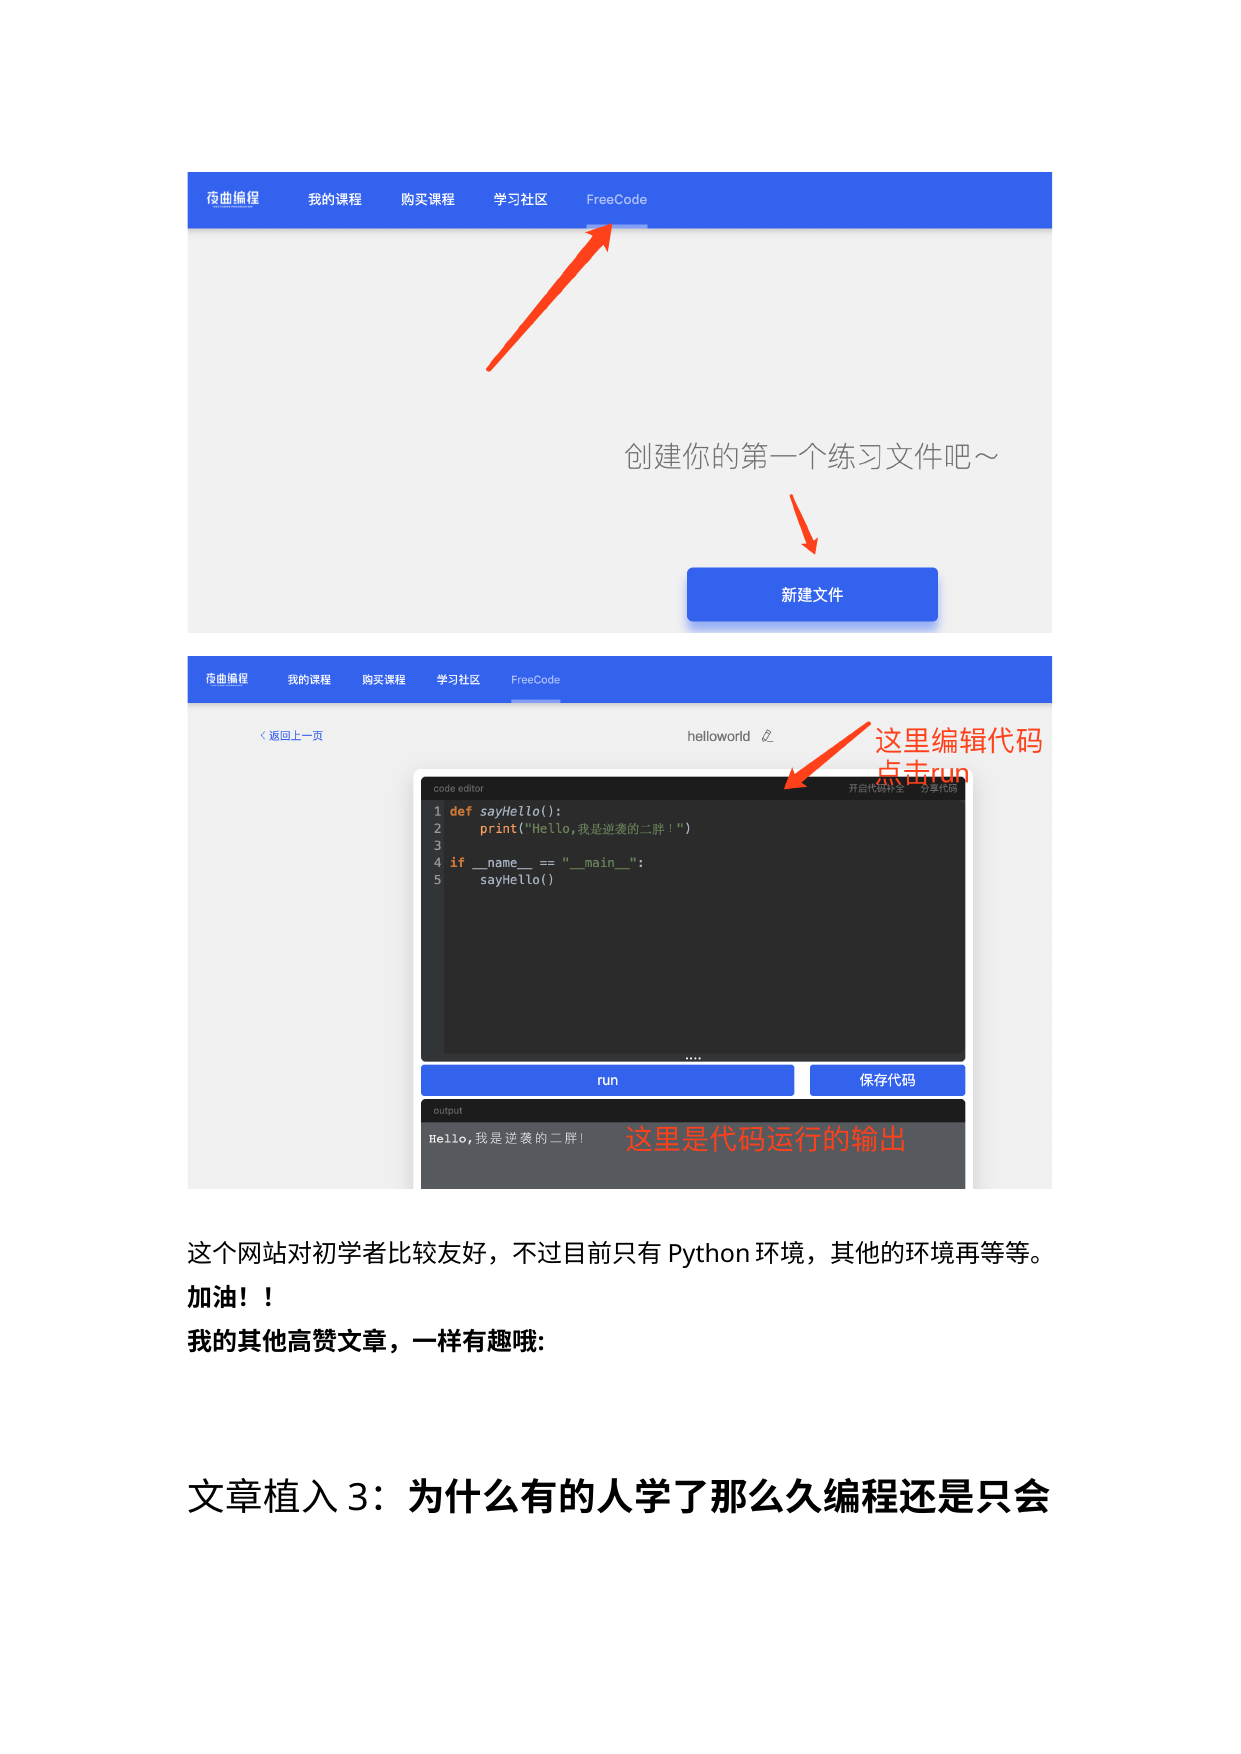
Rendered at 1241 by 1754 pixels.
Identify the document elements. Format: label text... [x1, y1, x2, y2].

picture [187, 172, 1053, 633]
text 加油！！ [187, 1273, 1053, 1318]
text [187, 1450, 1053, 1538]
picture [187, 656, 1053, 1189]
text 我的其他高赞文章，一样有趣哦: [187, 1318, 1053, 1362]
text 这个网站对初学者比较友好，不过目前只有Python环境，其他的环境再等等。 [187, 1229, 1053, 1273]
